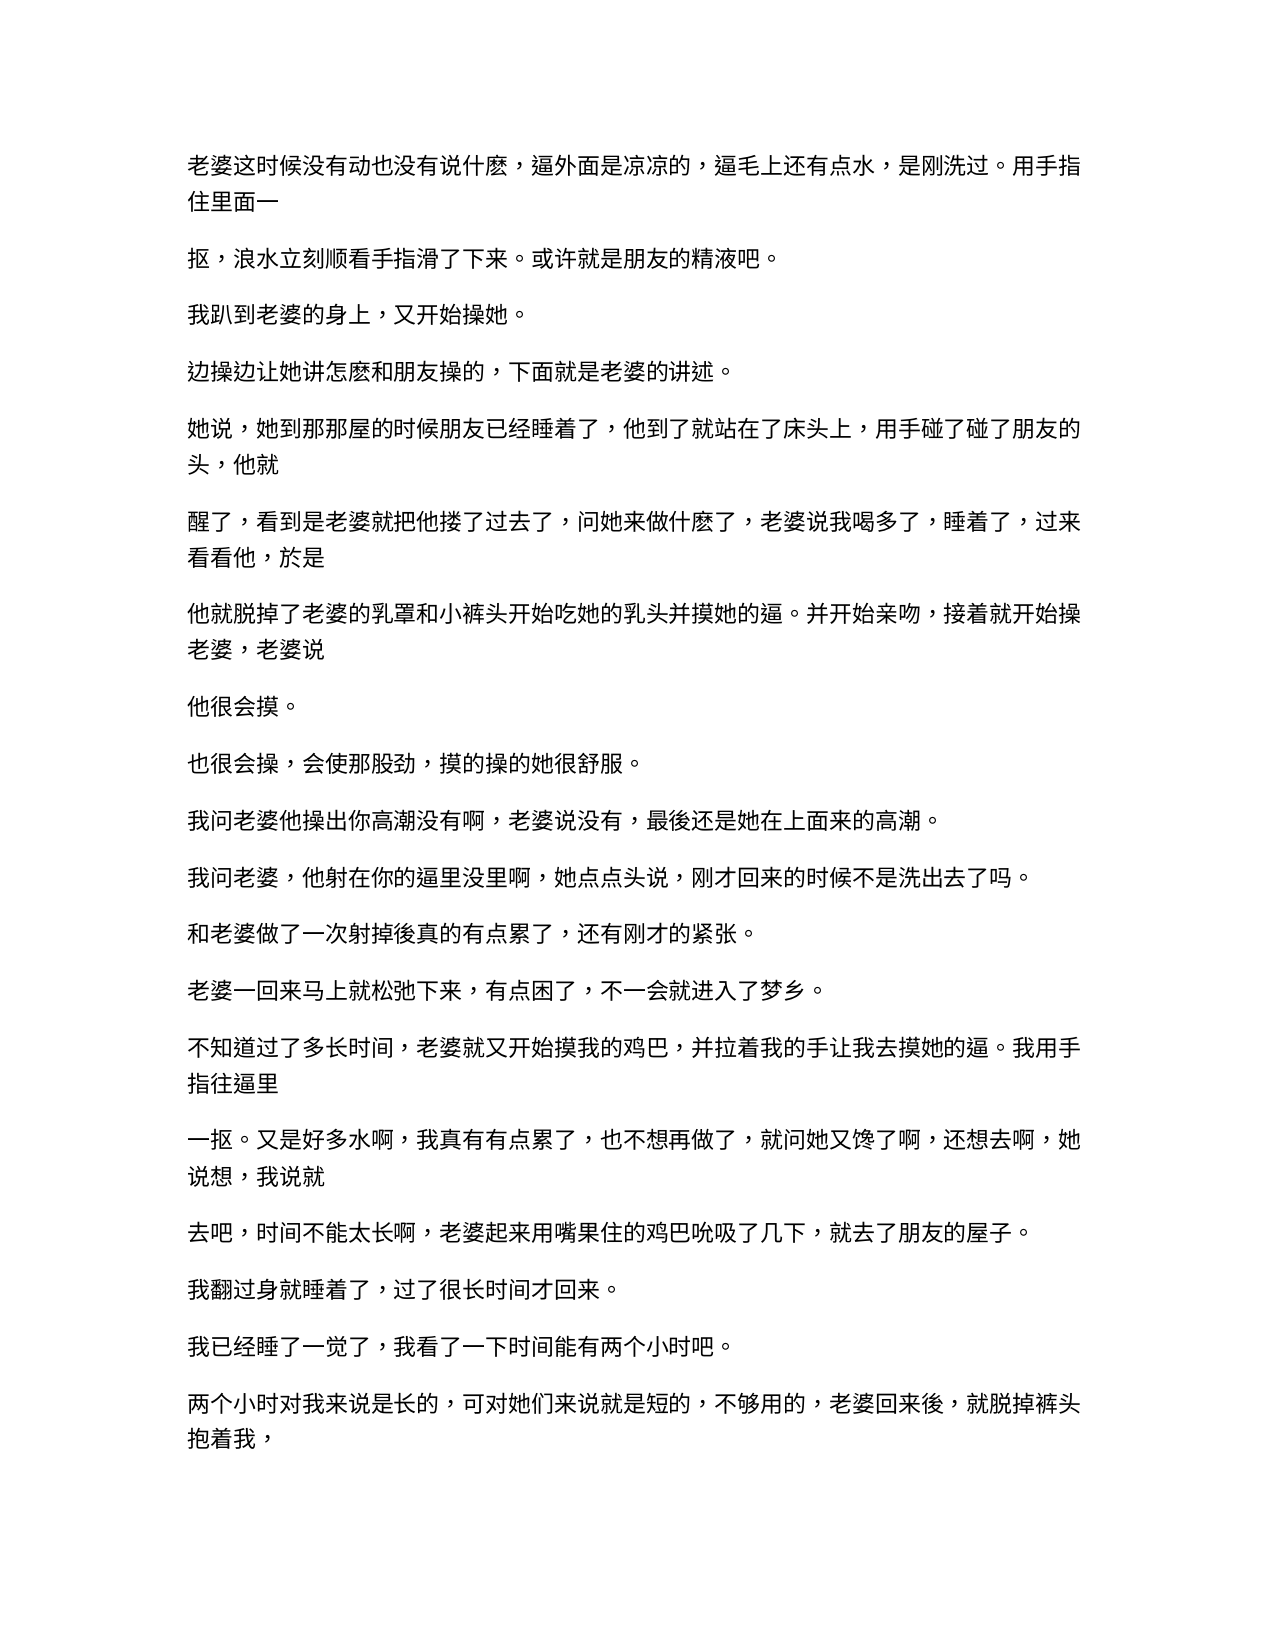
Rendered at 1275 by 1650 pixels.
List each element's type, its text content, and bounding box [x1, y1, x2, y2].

text 我已经睡了一觉了，我看了一下时间能有两个小时吧。 [187, 1331, 1087, 1362]
text 我问老婆，他射在你的逼里没里啊，她点点头说，刚才回来的时候不是洗出去了吗。 [187, 861, 1087, 893]
text 不知道过了多长时间，老婆就又开始摸我的鸡巴，并拉着我的手让我去摸她的逼。我用手指往逼里 [187, 1032, 1087, 1099]
text 老婆这时候没有动也没有说什麽，逼外面是凉凉的，逼毛上还有点水，是刚洗过。用手指住里面一 [187, 150, 1087, 217]
text 和老婆做了一次射掉後真的有点累了，还有刚才的紧张。 [187, 918, 1087, 949]
text 也很会操，会使那股劲，摸的操的她很舒服。 [187, 748, 1087, 779]
text 我翻过身就睡着了，过了很长时间才回来。 [187, 1274, 1087, 1305]
text 醒了，看到是老婆就把他搂了过去了，问她来做什麽了，老婆说我喝多了，睡着了，过来看看他，於是 [187, 506, 1087, 573]
text 两个小时对我来说是长的，可对她们来说就是短的，不够用的，老婆回来後，就脱掉裤头抱着我， [187, 1387, 1087, 1455]
text 一抠。又是好多水啊，我真有有点累了，也不想再做了，就问她又馋了啊，还想去啊，她说想，我说就 [187, 1124, 1087, 1192]
text 边操边让她讲怎麽和朋友操的，下面就是老婆的讲述。 [187, 356, 1087, 387]
text 他很会摸。 [187, 691, 1087, 722]
text 我趴到老婆的身上，又开始操她。 [187, 299, 1087, 331]
text 老婆一回来马上就松弛下来，有点困了，不一会就进入了梦乡。 [187, 975, 1087, 1006]
text 他就脱掉了老婆的乳罩和小裤头开始吃她的乳头并摸她的逼。并开始亲吻，接着就开始操老婆，老婆说 [187, 598, 1087, 666]
text 她说，她到那那屋的时候朋友已经睡着了，他到了就站在了床头上，用手碰了碰了朋友的头，他就 [187, 413, 1087, 480]
text 去吧，时间不能太长啊，老婆起来用嘴果住的鸡巴吮吸了几下，就去了朋友的屋子。 [187, 1217, 1087, 1248]
text 抠，浪水立刻顺看手指滑了下来。或许就是朋友的精液吧。 [187, 243, 1087, 274]
text 我问老婆他操出你高潮没有啊，老婆说没有，最後还是她在上面来的高潮。 [187, 805, 1087, 836]
